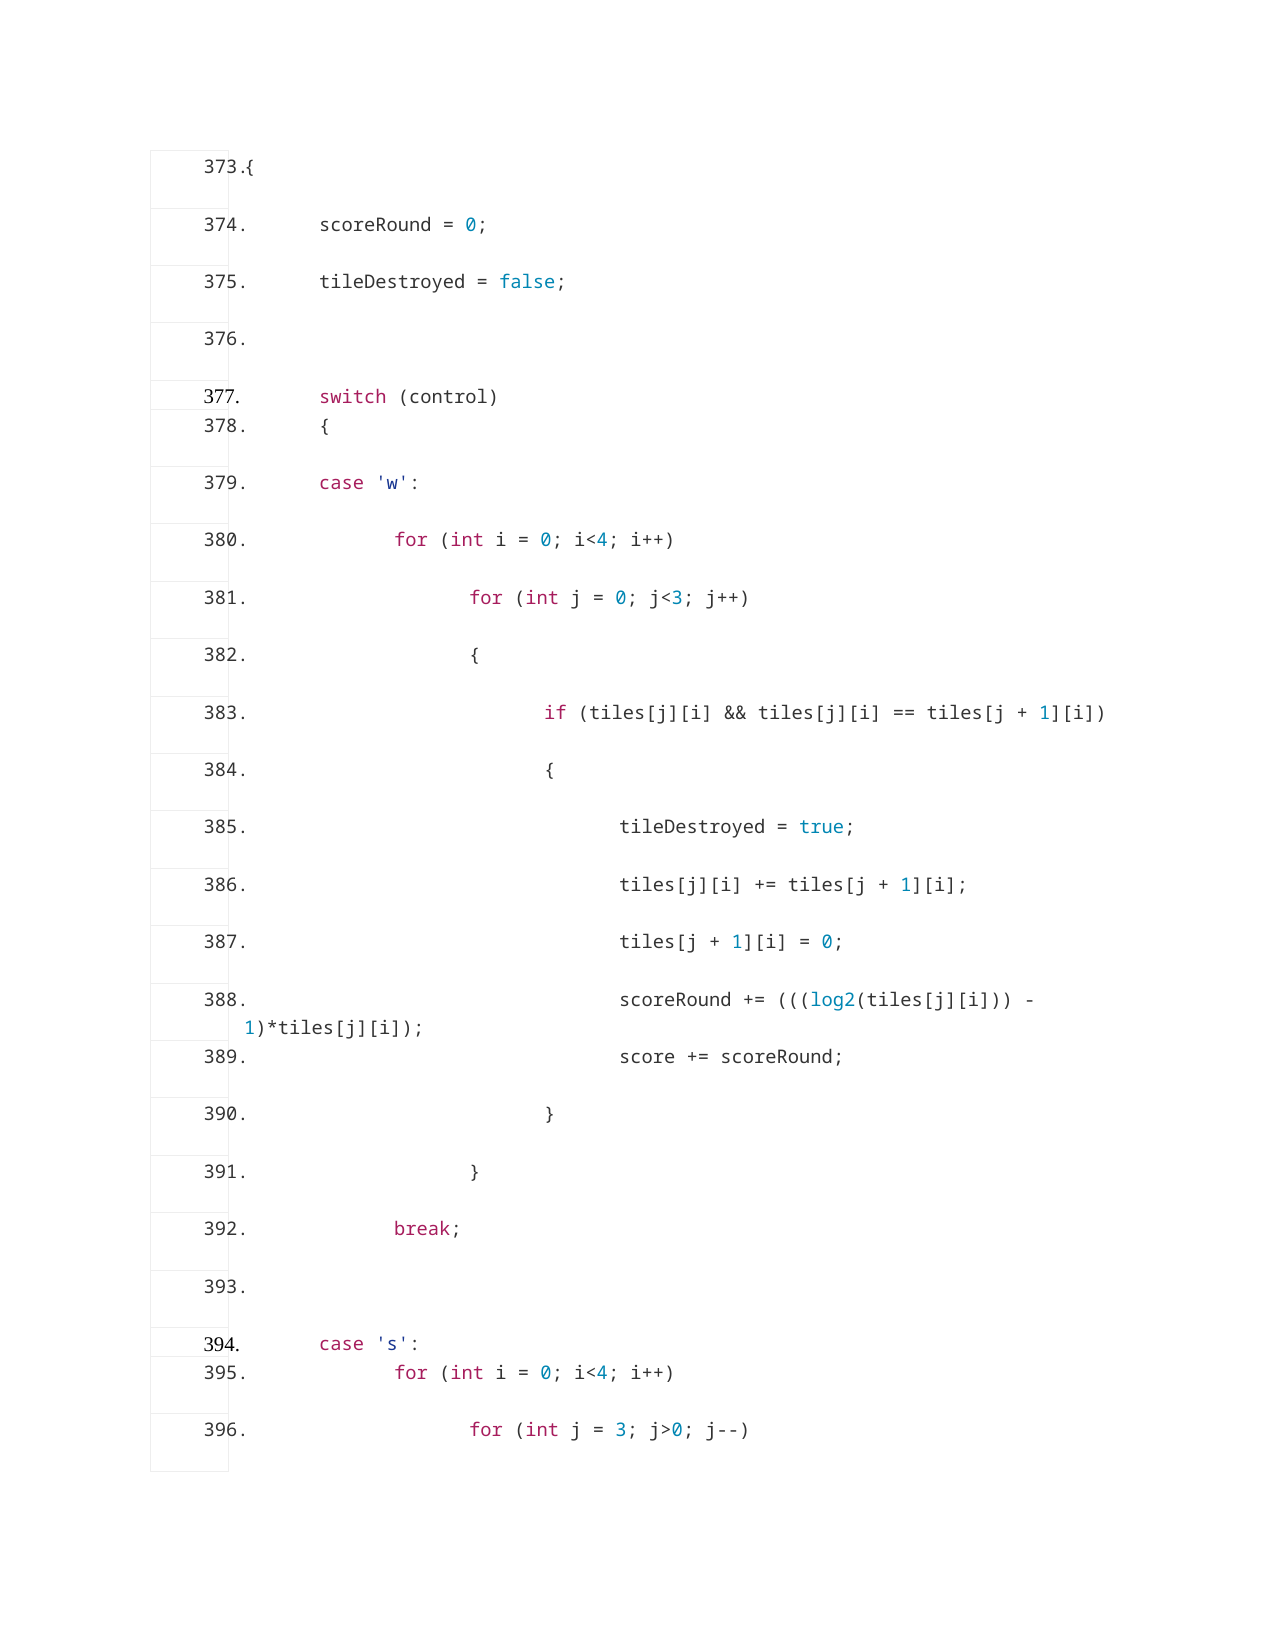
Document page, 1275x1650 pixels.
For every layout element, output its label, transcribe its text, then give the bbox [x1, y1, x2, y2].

table_cell { [229, 753, 1125, 810]
table_cell [229, 1270, 1125, 1327]
table_cell [151, 1156, 228, 1212]
table_cell [151, 582, 228, 638]
table_cell [151, 1041, 228, 1097]
table_cell scoreRound = 0; [229, 208, 1125, 265]
table_cell { [229, 150, 1125, 207]
table_cell case 'w': [229, 466, 1125, 523]
table_cell [151, 266, 228, 322]
table_cell score += scoreRound; [229, 1040, 1125, 1097]
table_cell [151, 381, 228, 408]
table_cell [151, 209, 228, 265]
table_cell tiles[j][i] += tiles[j + 1][i]; [229, 868, 1125, 925]
table_cell tiles[j + 1][i] = 0; [229, 925, 1125, 982]
table_cell for (int j = 0; j<3; j++) [229, 581, 1125, 638]
table_cell [151, 524, 228, 581]
table_cell [151, 1213, 228, 1269]
table_cell tileDestroyed = false; [229, 265, 1125, 322]
table_cell for (int i = 0; i<4; i++) [229, 523, 1125, 581]
table_cell [151, 926, 228, 982]
table_cell [151, 639, 228, 696]
table_cell { [229, 638, 1125, 696]
table_cell [151, 1357, 228, 1413]
table_cell for (int j = 3; j>0; j--) [229, 1413, 1125, 1471]
table_cell break; [229, 1212, 1125, 1269]
table_cell } [229, 1097, 1125, 1155]
table_cell switch (control) [229, 380, 1125, 408]
table_cell if (tiles[j][i] && tiles[j][i] == tiles[j + 1][i]) [229, 696, 1125, 753]
table_cell [151, 1328, 228, 1356]
table_cell for (int i = 0; i<4; i++) [229, 1356, 1125, 1413]
table_cell [151, 1098, 228, 1155]
table_cell [151, 323, 228, 379]
table_cell tileDestroyed = true; [229, 810, 1125, 868]
table_cell [229, 322, 1125, 379]
table_cell } [229, 1155, 1125, 1212]
table_cell [151, 410, 228, 466]
table_cell case 's': [229, 1327, 1125, 1356]
table_cell [151, 869, 228, 925]
table_cell { [229, 409, 1125, 466]
table_cell [151, 697, 228, 753]
table_cell [151, 151, 228, 207]
table_cell [151, 1414, 228, 1471]
table_cell [151, 1271, 228, 1327]
table_cell [151, 467, 228, 523]
table_cell scoreRound += (((log2(tiles[j][i])) - 1)*tiles[j][i]); [229, 983, 1125, 1040]
table_cell [151, 811, 228, 868]
table_cell [151, 754, 228, 810]
table_cell [151, 984, 228, 1040]
